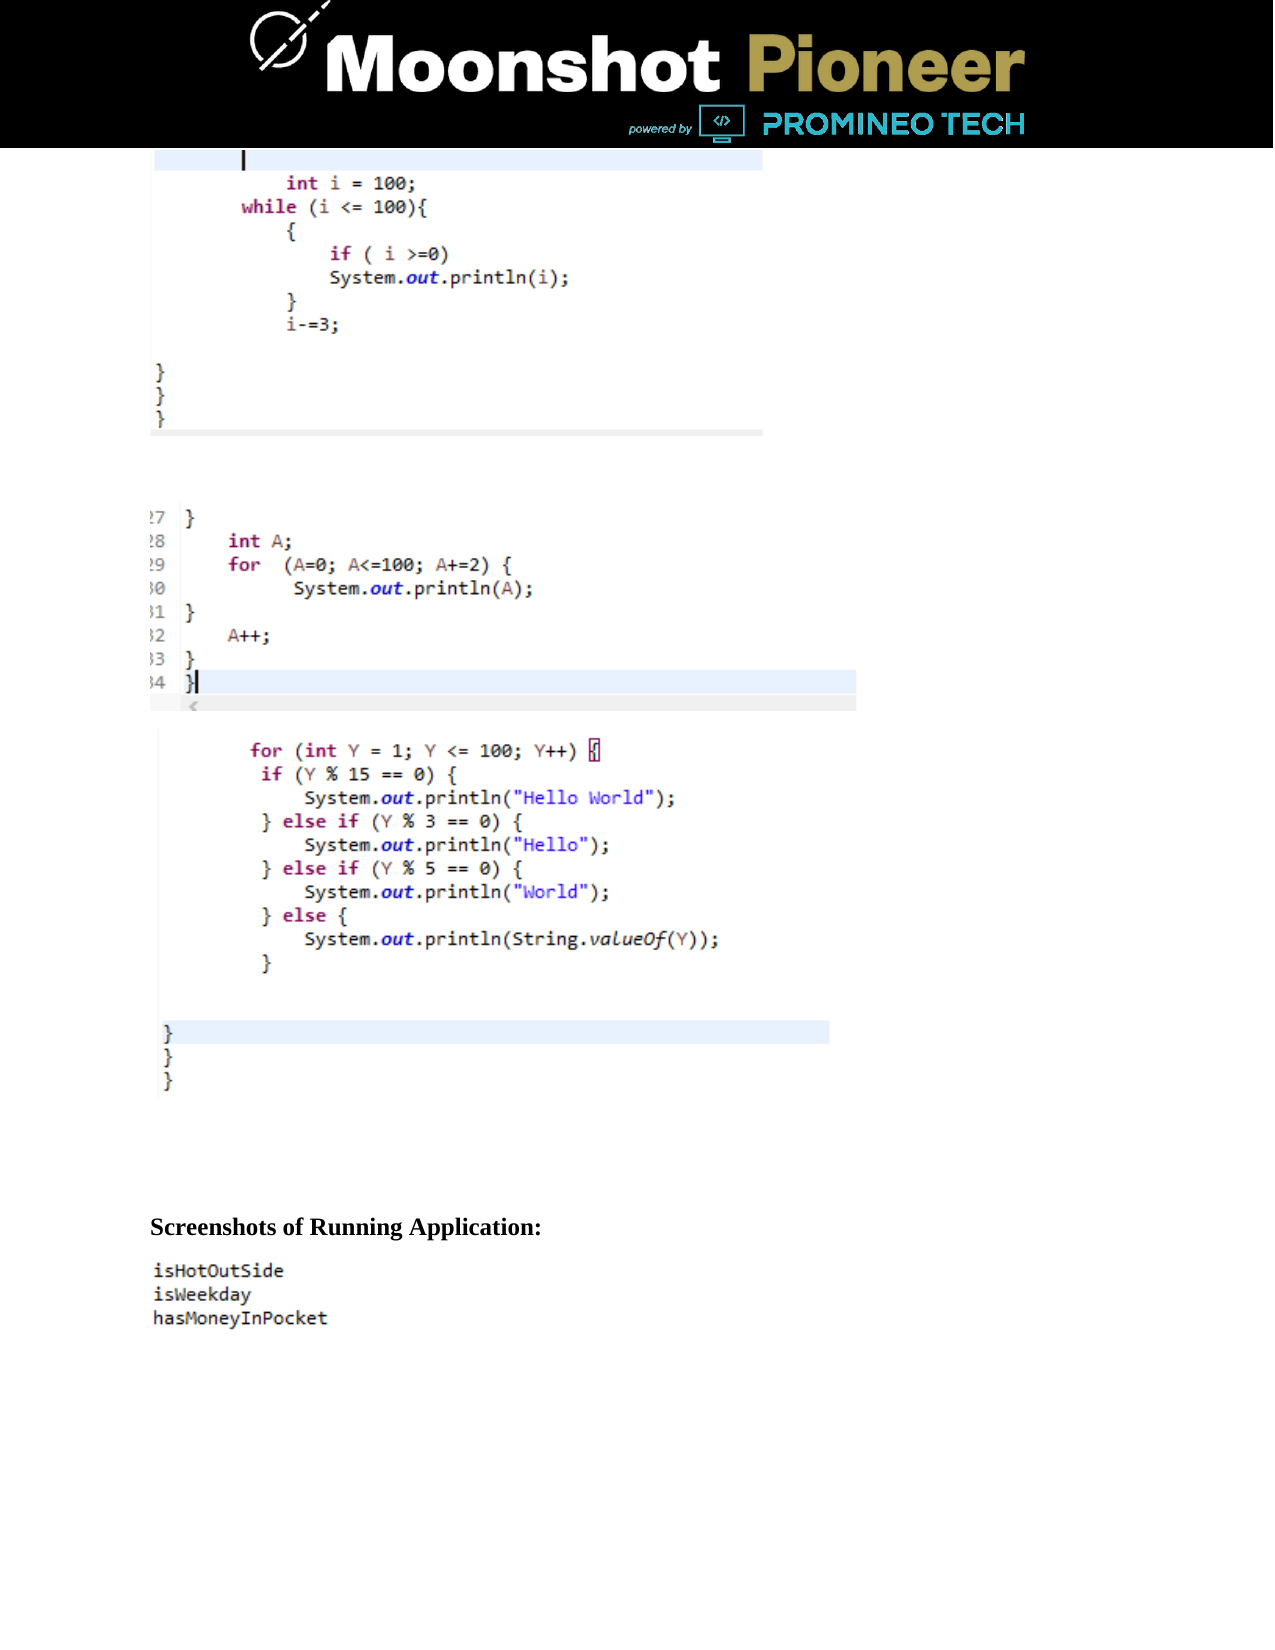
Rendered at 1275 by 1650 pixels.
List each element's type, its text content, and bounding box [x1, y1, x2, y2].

text Screenshots of Running Application: [150, 1212, 1125, 1241]
picture [150, 502, 857, 711]
picture [150, 1260, 724, 1397]
picture [150, 0, 1026, 436]
picture [150, 729, 830, 1099]
